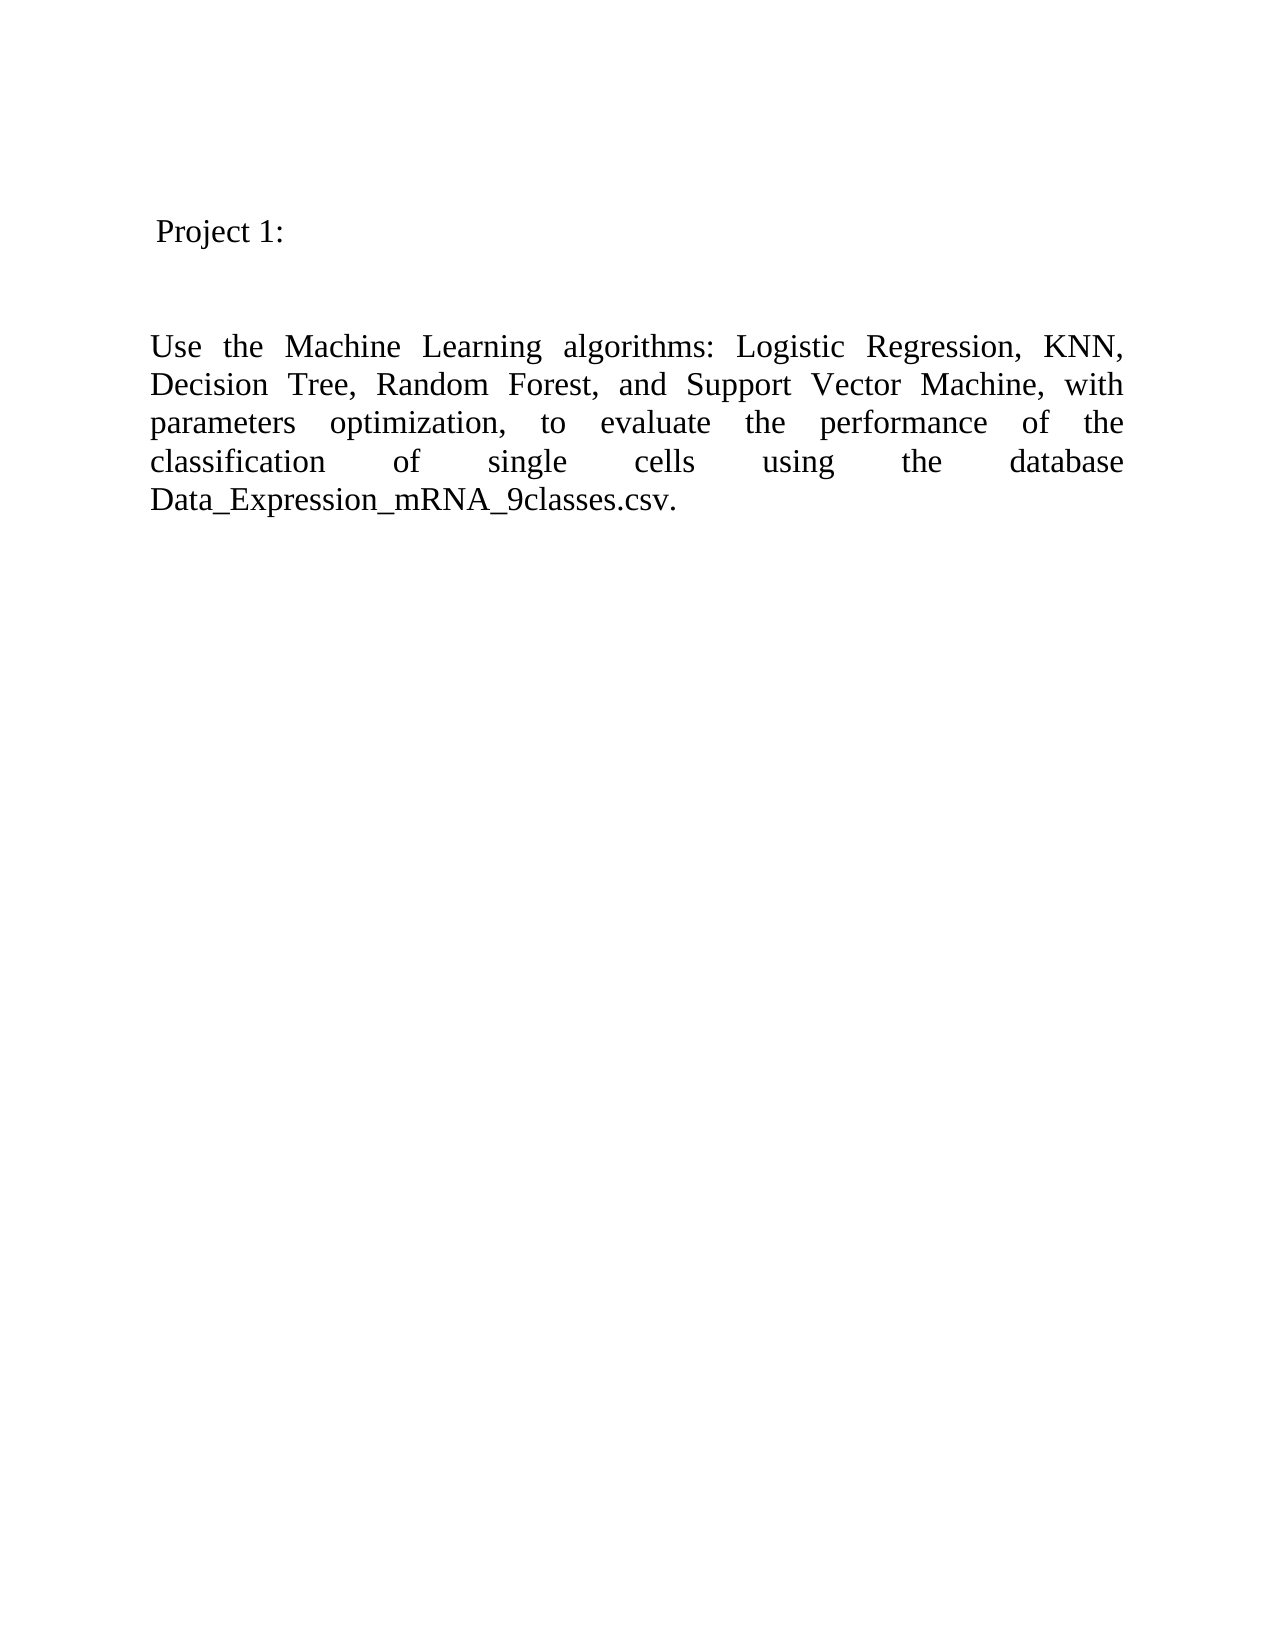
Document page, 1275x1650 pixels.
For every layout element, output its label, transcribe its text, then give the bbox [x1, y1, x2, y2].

text Use the Machine Learning algorithms: Logistic Regression, KNN, Decision Tree, Random Forest, and Support Vector Machine, with parameters optimization, to evaluate the performance of the classification of single cells using the database Data_Expression_mRNA_9classes.csv. [150, 326, 1125, 518]
text Project 1: [150, 211, 1125, 249]
